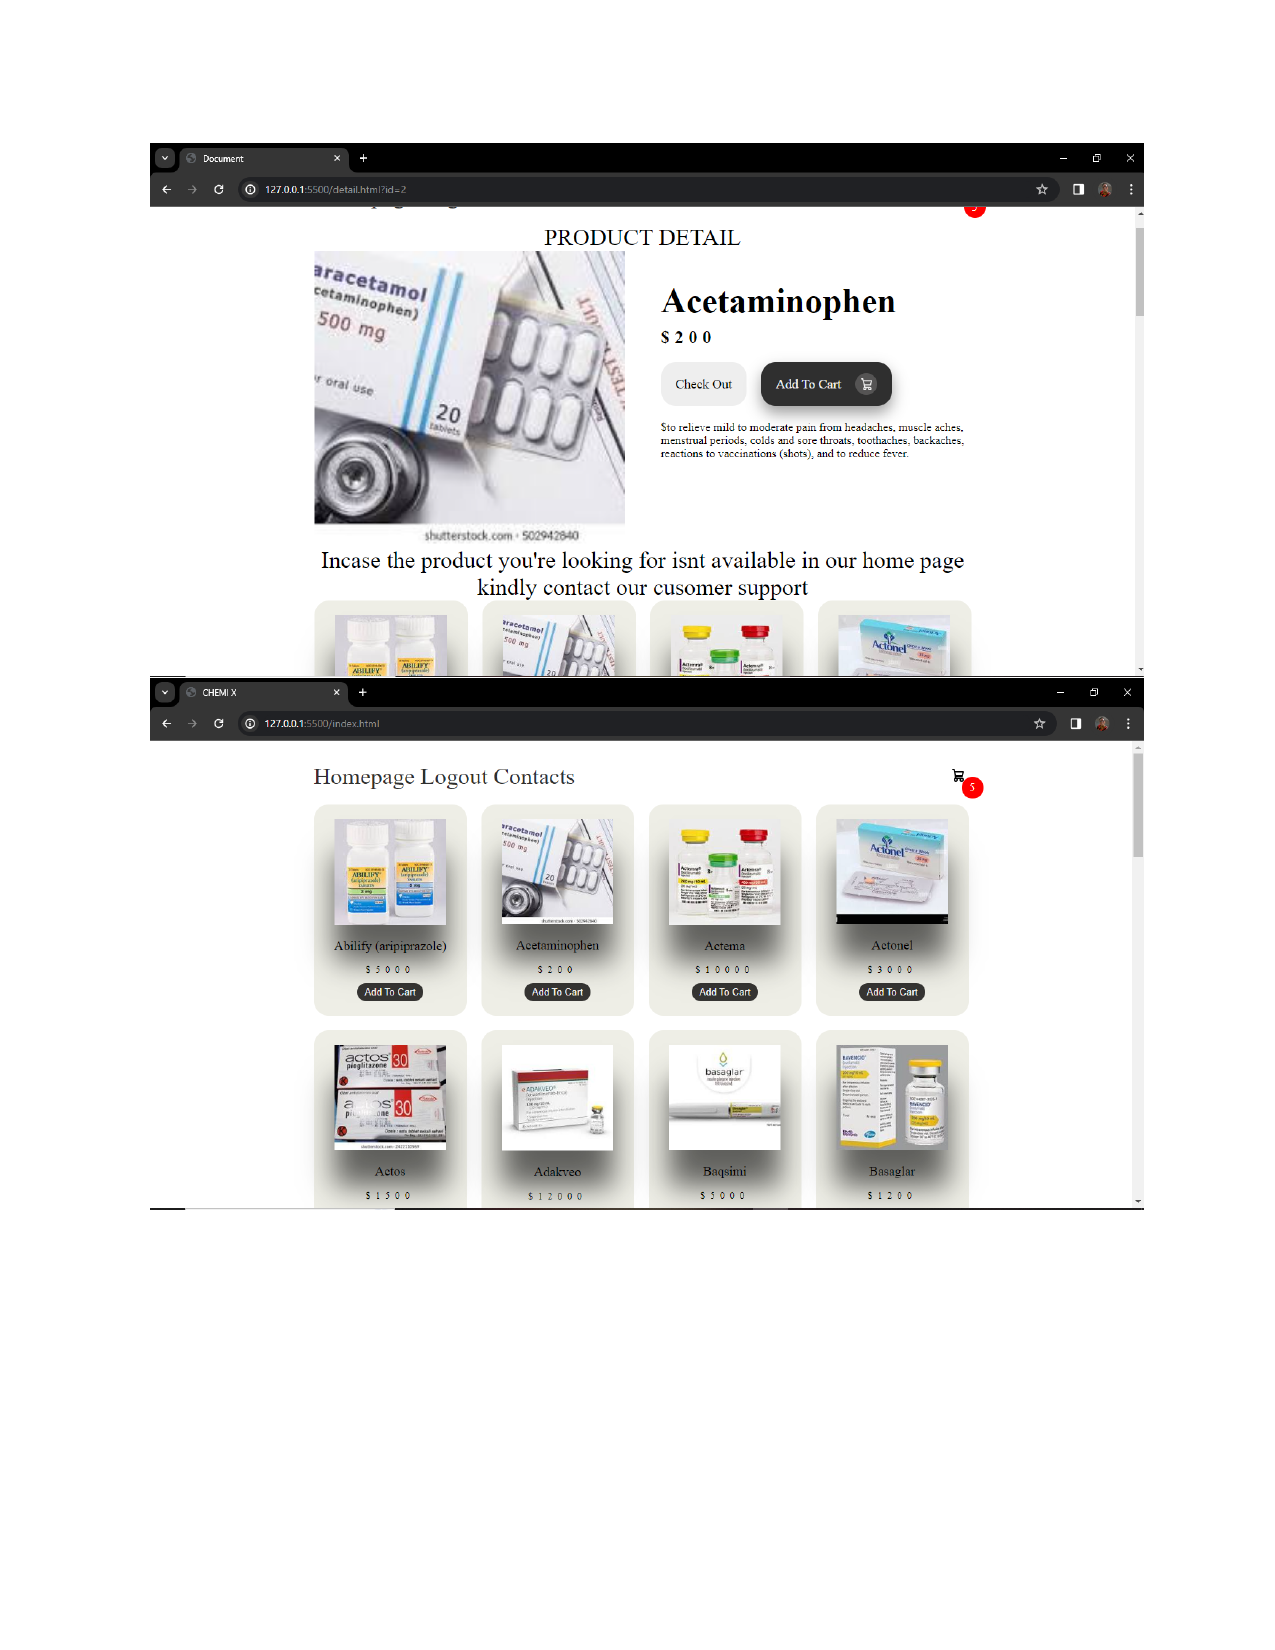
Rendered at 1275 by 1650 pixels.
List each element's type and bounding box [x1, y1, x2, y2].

picture [150, 143, 1144, 677]
picture [150, 678, 1144, 1210]
